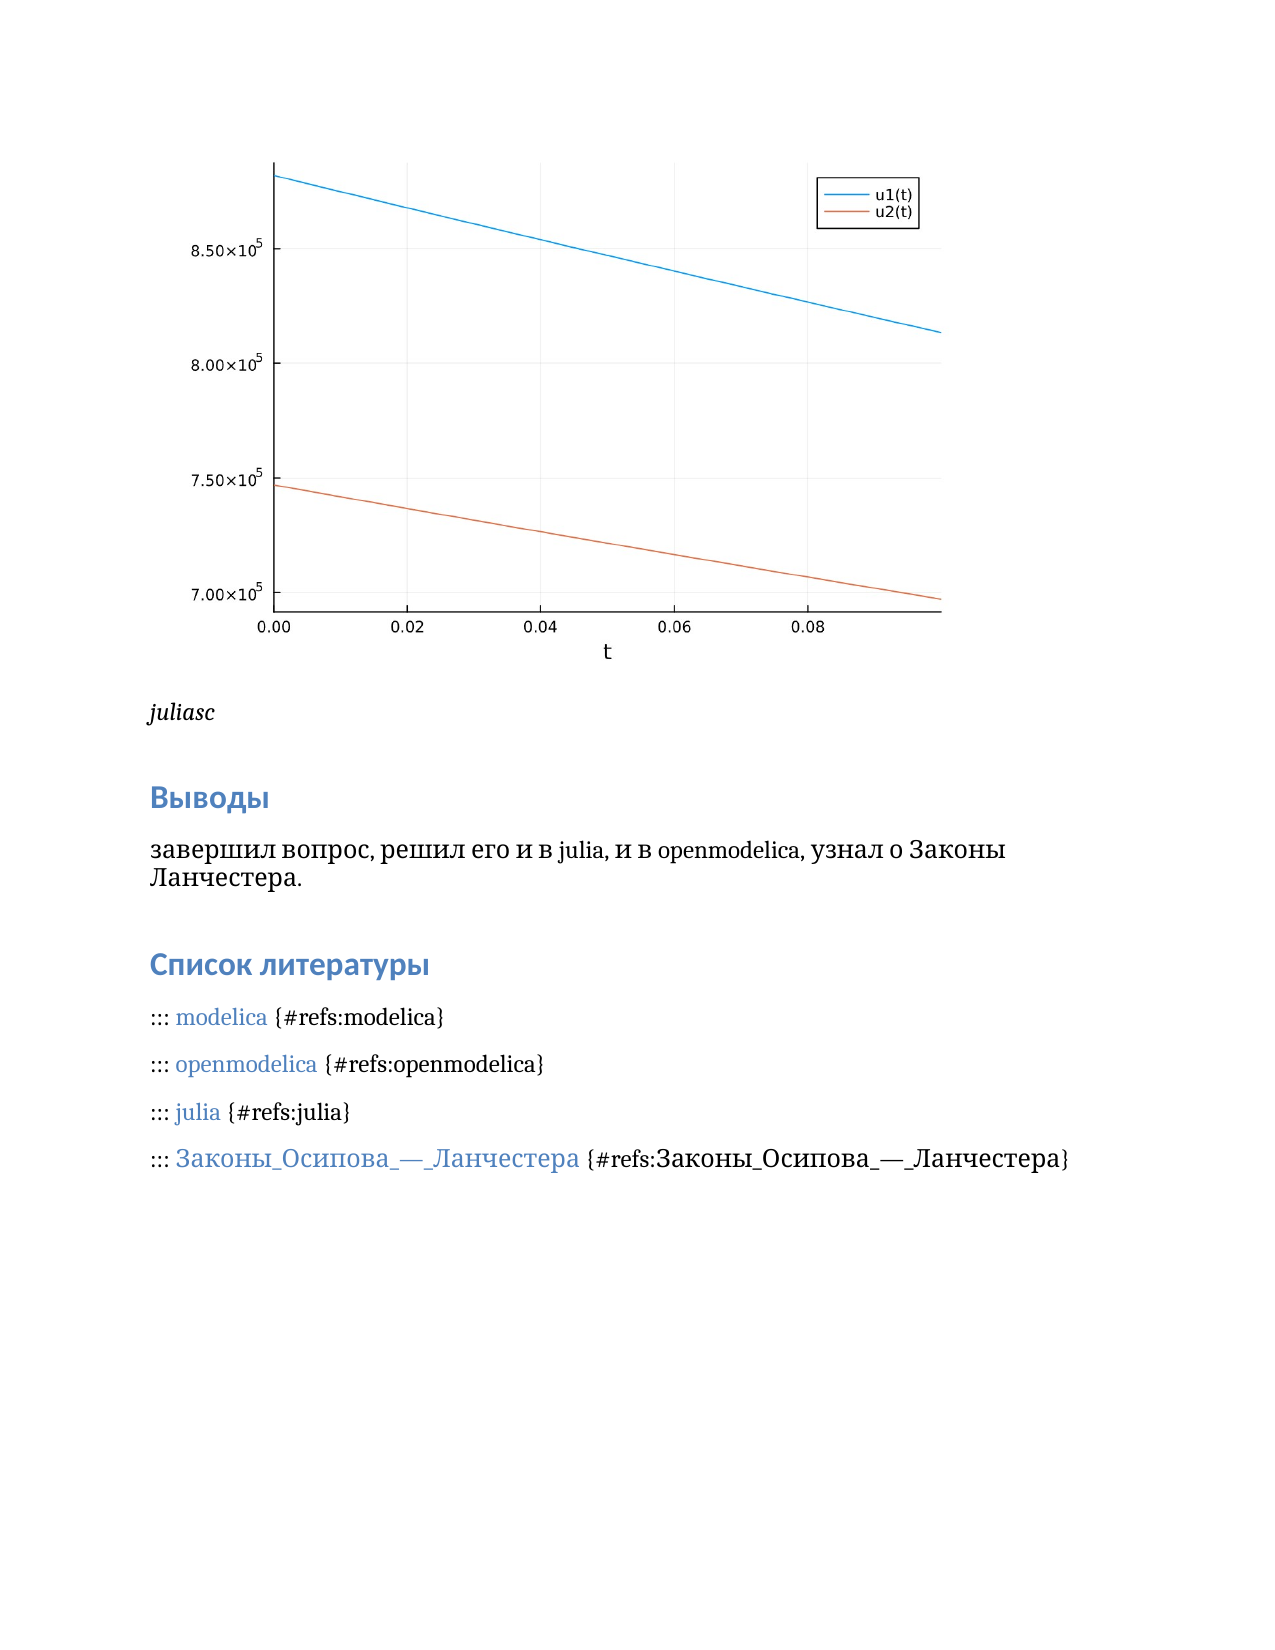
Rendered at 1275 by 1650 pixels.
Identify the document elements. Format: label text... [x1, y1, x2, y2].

subtitle Выводы [150, 776, 1125, 817]
subtitle Список литературы [150, 943, 1125, 984]
text завершил вопрос, решил его и в julia, и в openmodelica, узнал о Законы Ланчестера. [150, 836, 1125, 893]
text ::: julia {#refs:julia} [150, 1098, 1125, 1126]
text ::: Законы_Осипова_—_Ланчестера {#refs:Законы_Осипова_—_Ланчестера} [150, 1145, 1125, 1174]
text ::: openmodelica {#refs:openmodelica} [150, 1050, 1125, 1079]
picture [168, 150, 1044, 677]
text ::: modelica {#refs:modelica} [150, 1003, 1125, 1031]
text juliasc [150, 697, 1125, 726]
